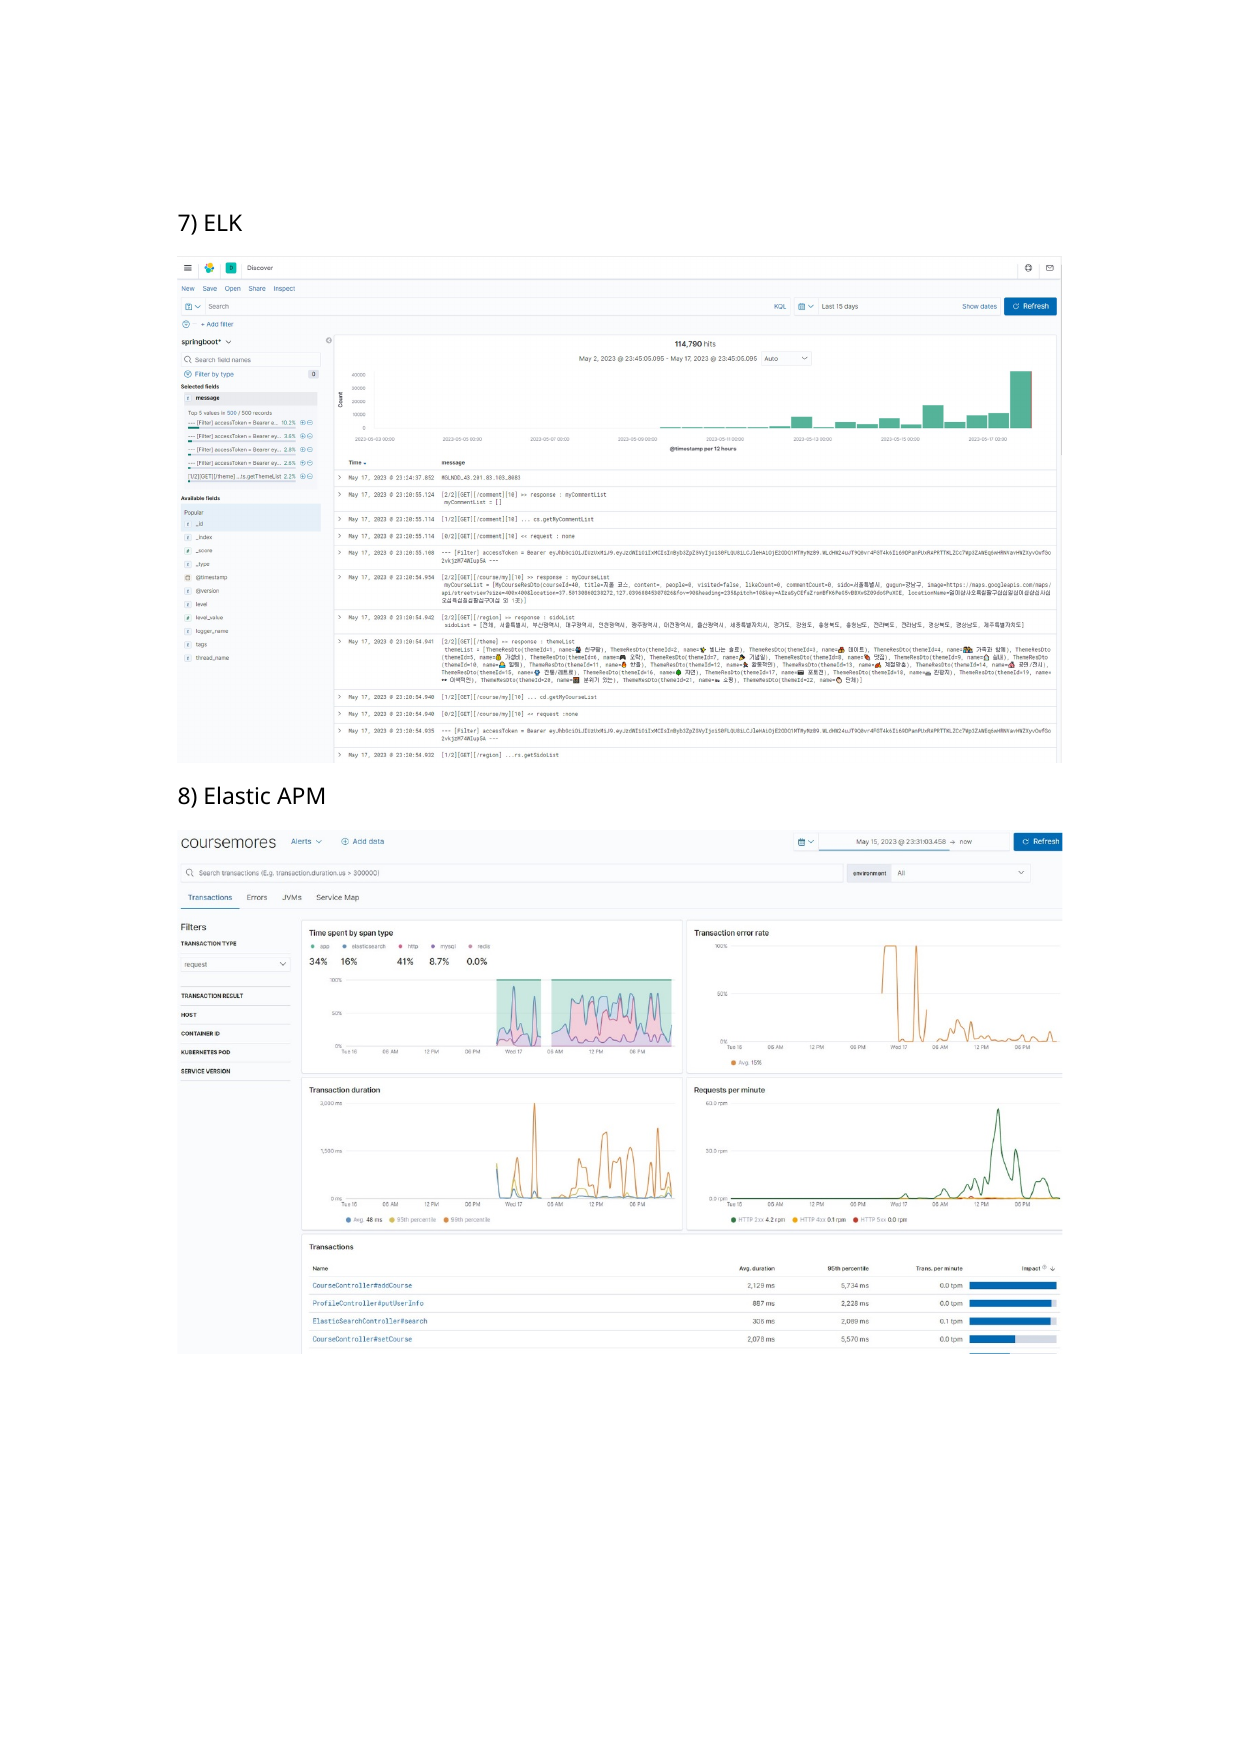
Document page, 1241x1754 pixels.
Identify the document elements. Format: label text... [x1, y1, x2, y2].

text 8) Elastic APM [177, 780, 1063, 811]
text 7) ELK [177, 207, 1063, 238]
picture [177, 256, 1062, 763]
picture [177, 830, 1063, 1354]
